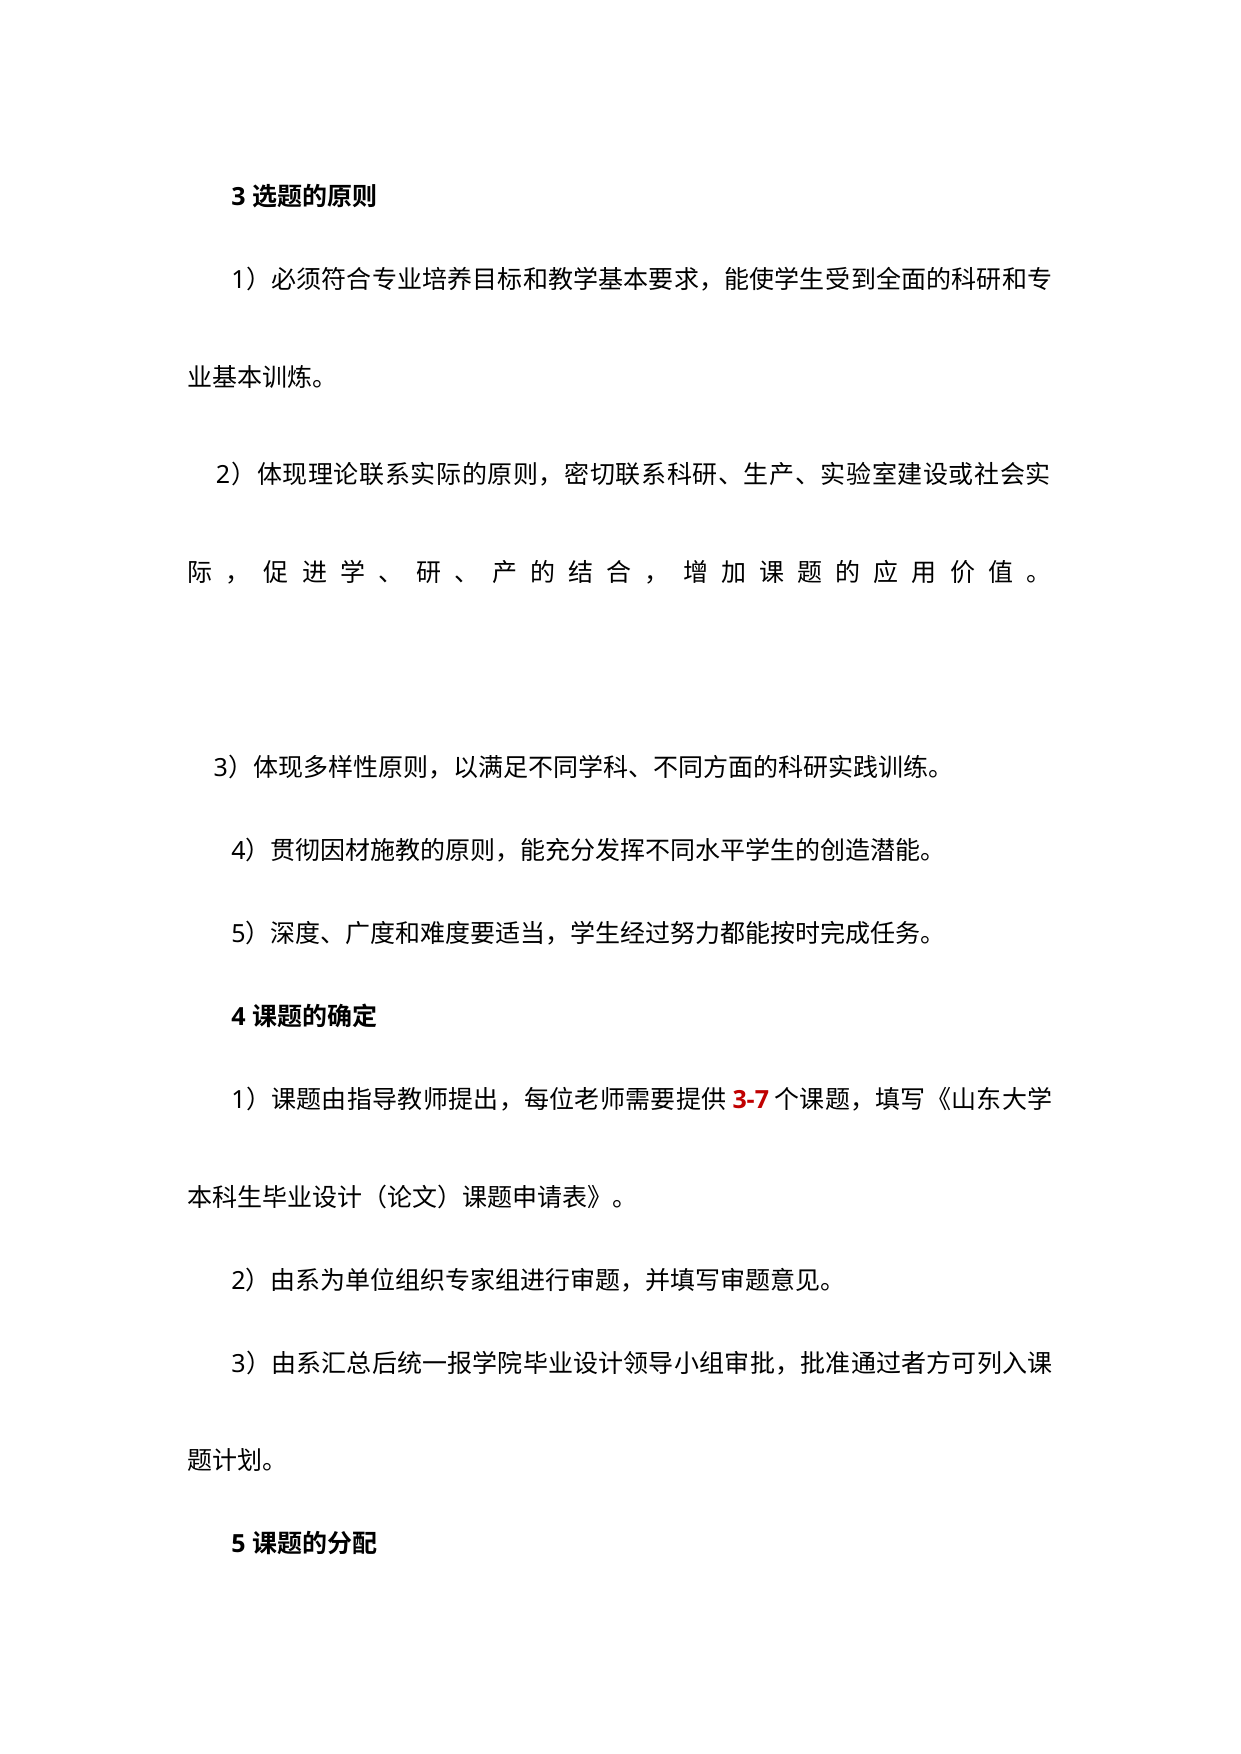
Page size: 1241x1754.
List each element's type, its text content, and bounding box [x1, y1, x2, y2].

text 1）课题由指导教师提出，每位老师需要提供3-7个课题，填写《山东大学本科生毕业设计（论文）课题申请表》。 [187, 1065, 1053, 1228]
text 5 课题的分配 [187, 1509, 1053, 1574]
text 2）由系为单位组织专家组进行审题，并填写审题意见。 [187, 1246, 1053, 1311]
text 3）由系汇总后统一报学院毕业设计领导小组审批，批准通过者方可列入课题计划。 [187, 1329, 1053, 1491]
text 4）贯彻因材施教的原则，能充分发挥不同水平学生的创造潜能。 [187, 816, 1053, 881]
text 1）必须符合专业培养目标和教学基本要求，能使学生受到全面的科研和专业基本训炼。 2）体现理论联系实际的原则，密切联系科研、生产、实验室建设或社会实际，促进学、研、产的结合，增加课题的应用价值。 3）体现多样性原则，以满足不同学科、不同方面的科研实践训练。 [187, 245, 1053, 798]
text 5）深度、广度和难度要适当，学生经过努力都能按时完成任务。 [187, 899, 1053, 964]
text 3 选题的原则 [187, 162, 1053, 227]
text 4 课题的确定 [187, 982, 1053, 1047]
